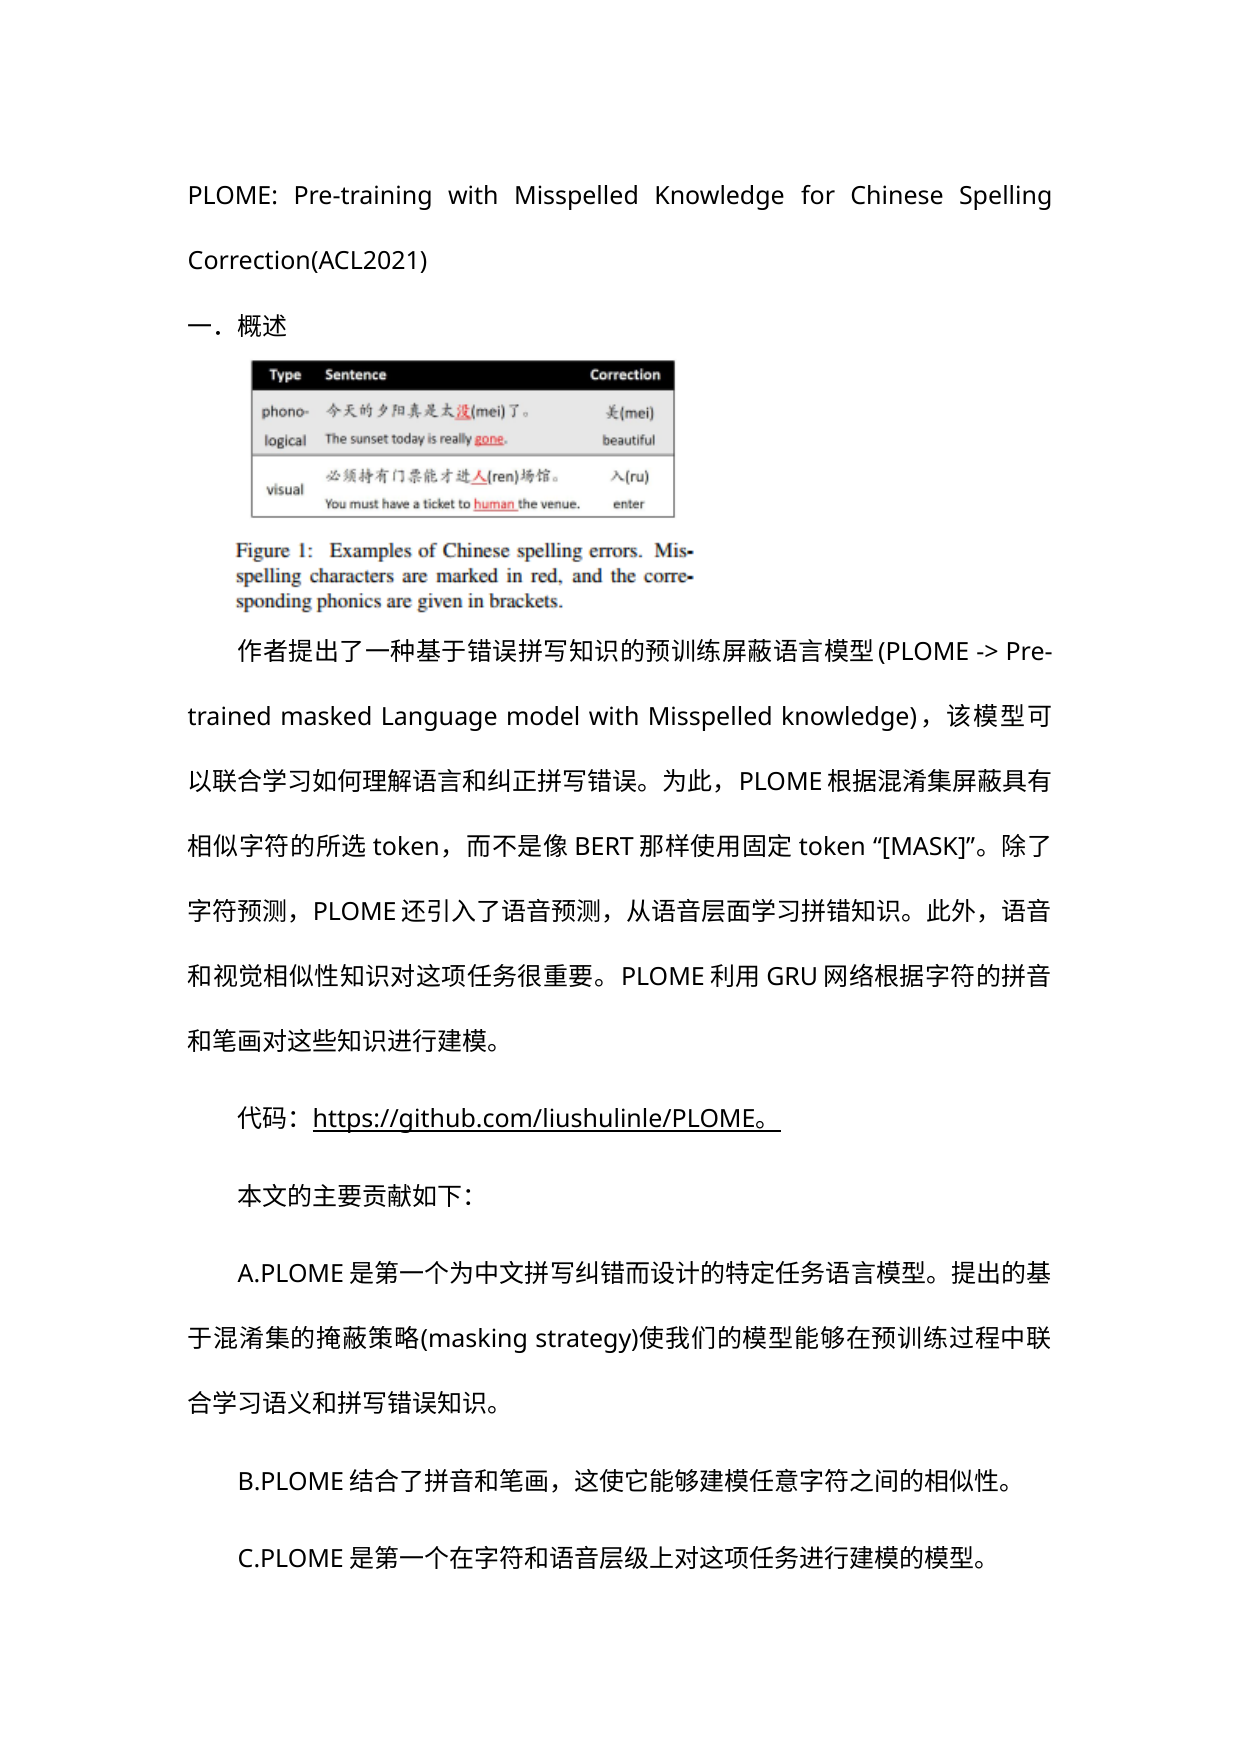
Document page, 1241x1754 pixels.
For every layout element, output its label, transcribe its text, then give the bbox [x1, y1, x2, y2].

text PLOME: Pre-training with Misspelled Knowledge for Chinese Spelling Correction(ACL2021) [187, 162, 1053, 292]
text A.PLOME是第一个为中文拼写纠错而设计的特定任务语言模型。提出的基于混淆集的掩蔽策略(masking strategy)使我们的模型能够在预训练过程中联合学习语义和拼写错误知识。 [187, 1239, 1053, 1434]
text 代码：https://github.com/liushulinle/PLOME。 [187, 1084, 1053, 1149]
text B.PLOME结合了拼音和笔画，这使它能够建模任意字符之间的相似性。 [187, 1447, 1053, 1512]
text 本文的主要贡献如下： [187, 1162, 1053, 1227]
picture [231, 357, 697, 614]
text C.PLOME是第一个在字符和语音层级上对这项任务进行建模的模型。 [187, 1524, 1053, 1589]
list 概述 [187, 292, 1053, 357]
text 作者提出了一种基于错误拼写知识的预训练屏蔽语言模型(PLOME -> Pre-trained masked Language model with Misspelled knowledge)，该模型可以联合学习如何理解语言和纠正拼写错误。为此，PLOME根据混淆集屏蔽具有相似字符的所选token，而不是像BERT那样使用固定token “[MASK]”。除了字符预测，PLOME还引入了语音预测，从语音层面学习拼错知识。此外，语音和视觉相似性知识对这项任务很重要。PLOME利用GRU网络根据字符的拼音和笔画对这些知识进行建模。 [187, 617, 1053, 1072]
